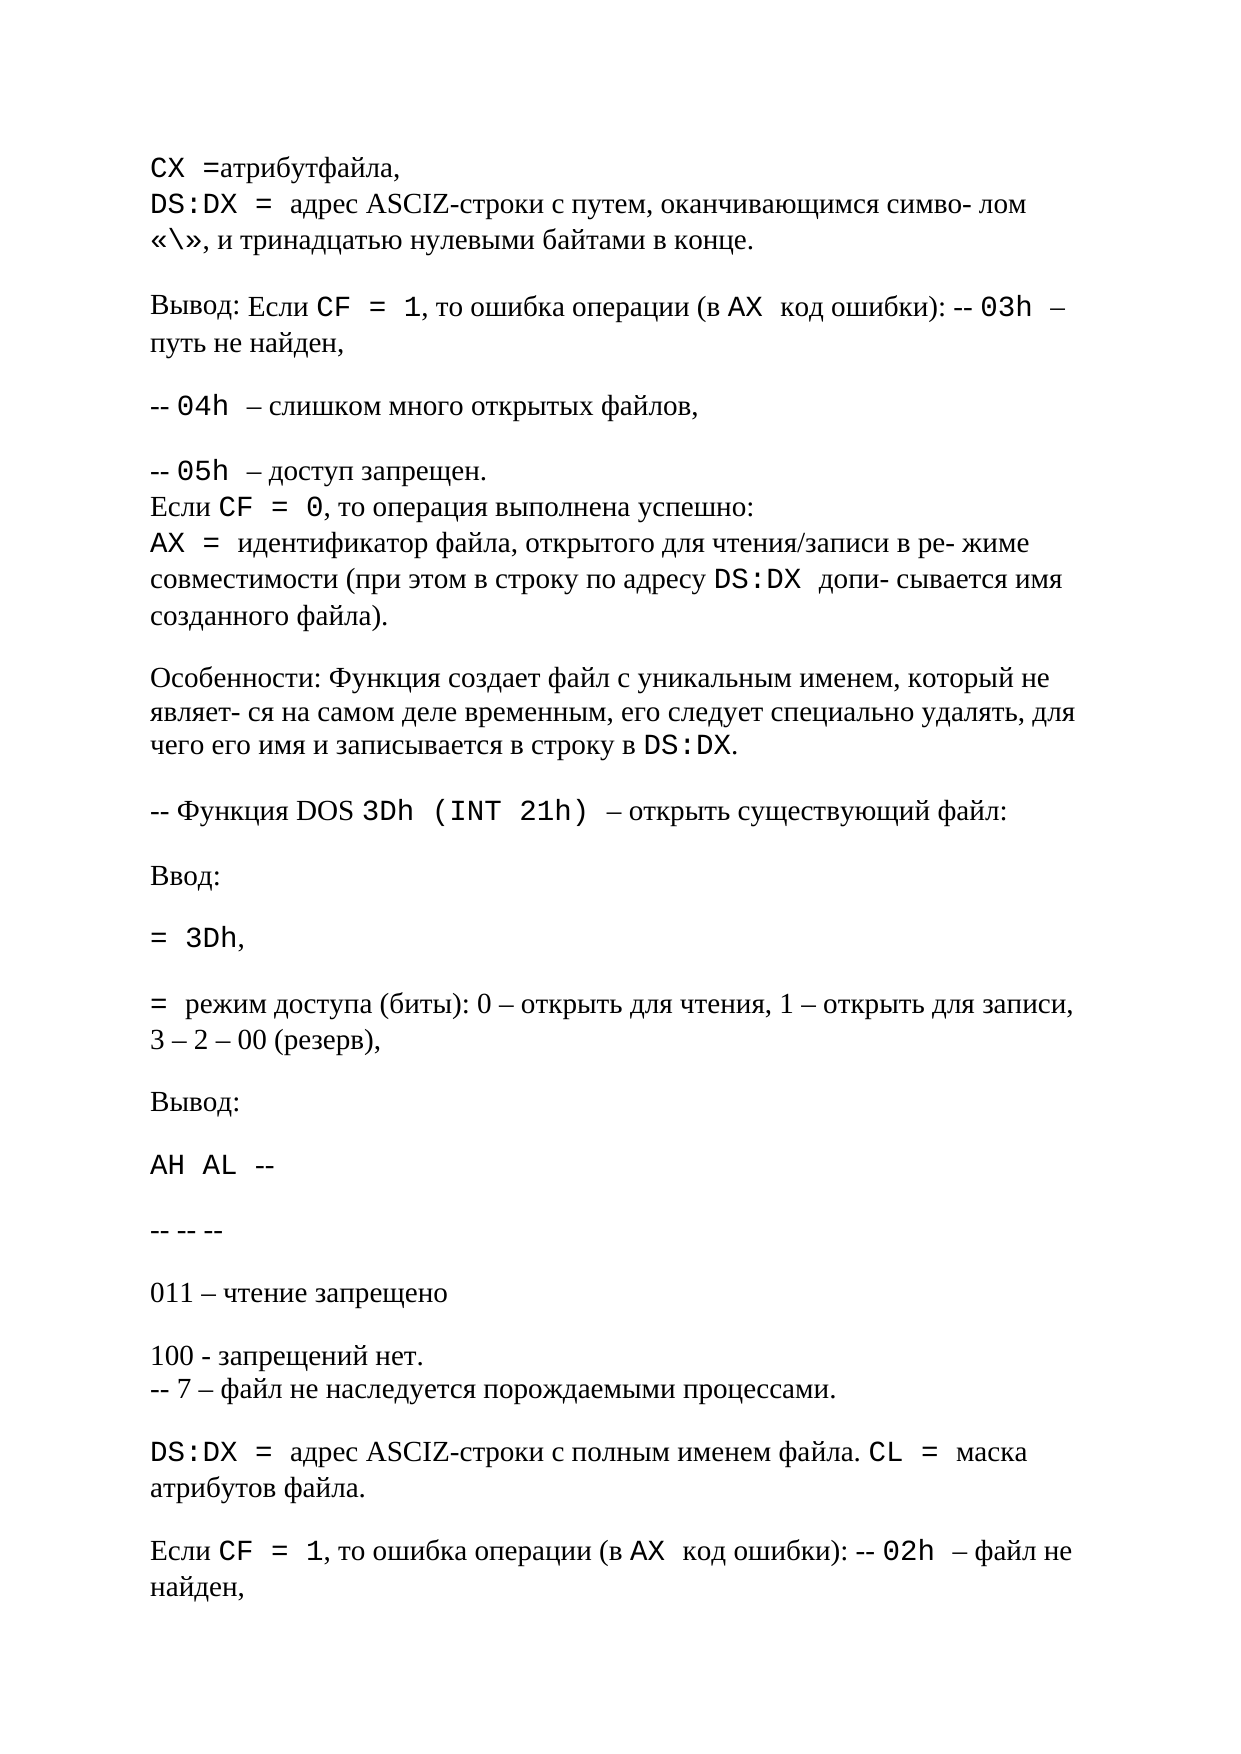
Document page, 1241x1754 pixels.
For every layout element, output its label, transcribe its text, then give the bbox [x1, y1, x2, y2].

text DS:DX = адрес ASCIZ-строки с полным именем файла. CL = маска атрибутов файла. [150, 1434, 1090, 1504]
text Вывод: [150, 1084, 1090, 1118]
text -- 05h – доступ запрещен. Если CF = 0, то операция выполнена успешно: АХ = идентификатор файла, открытого для чтения/записи в ре- жиме совместимости (при этом в строку по адресу DS:DX допи- сывается имя созданного файла). [150, 453, 1090, 631]
text -- -- -- [150, 1212, 1090, 1246]
text = 3Dh, [150, 921, 1090, 957]
text Ввод: [150, 858, 1090, 891]
text Особенности: Функция создает файл с уникальным именем, который не являет- ся на самом деле временным, его следует специально удалять, для чего его имя и записывается в строку в DS:DX. [150, 660, 1090, 763]
text = режим доступа (биты): 0 – открыть для чтения, 1 – открыть для записи, 3 – 2 – 00 (резерв), [150, 986, 1090, 1055]
text -- Функция DOS 3Dh (INT 21h) – открыть существующий файл: [150, 793, 1090, 829]
text 100 - запрещений нет. -- 7 – файл не наследуется порождаемыми процессами. [150, 1338, 1090, 1405]
text Вывод: Если CF = 1, то ошибка операции (в AX код ошибки): -- 03h – путь не найден, [150, 287, 1090, 359]
text AH AL -- [150, 1147, 1090, 1183]
text СХ =атрибутфайла, DS:DX = адрес ASCIZ-строки с путем, оканчивающимся симво- лом «\», и тринадцатью нулевыми байтами в конце. [150, 150, 1090, 258]
text 011 – чтение запрещено [150, 1275, 1090, 1309]
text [150, 1533, 1090, 1602]
text -- 04h – слишком много открытых файлов, [150, 388, 1090, 424]
